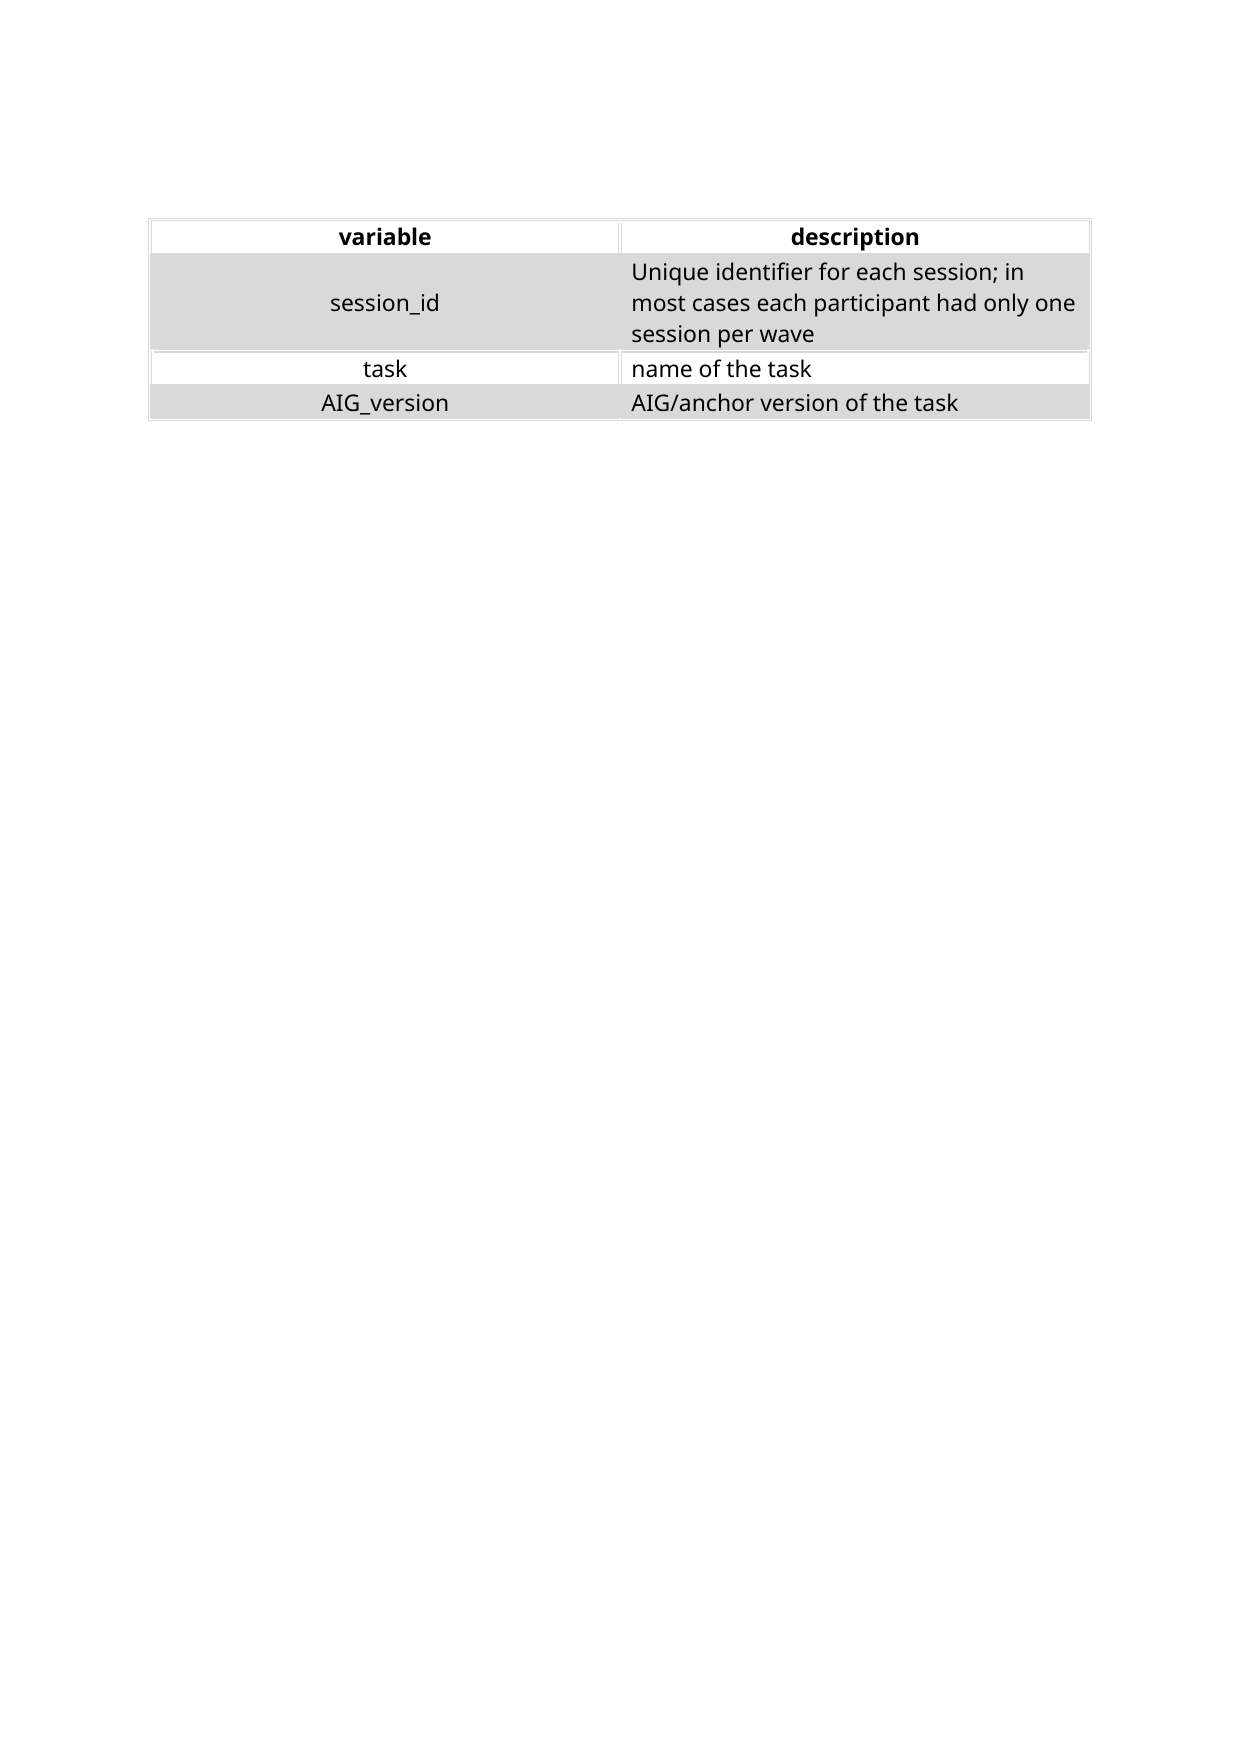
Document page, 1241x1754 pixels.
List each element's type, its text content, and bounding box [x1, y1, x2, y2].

table_header variable [150, 219, 620, 252]
table_cell Unique identifier for each session; in most cases each participant had only one session per wave [622, 253, 1089, 349]
table_cell AIG_version [152, 384, 620, 418]
table_cell AIG/anchor version of the task [620, 384, 1089, 418]
table_cell name of the task [620, 349, 1090, 384]
table_header description [620, 221, 1089, 252]
table_cell session_id [152, 253, 618, 349]
table_cell task [150, 349, 620, 384]
